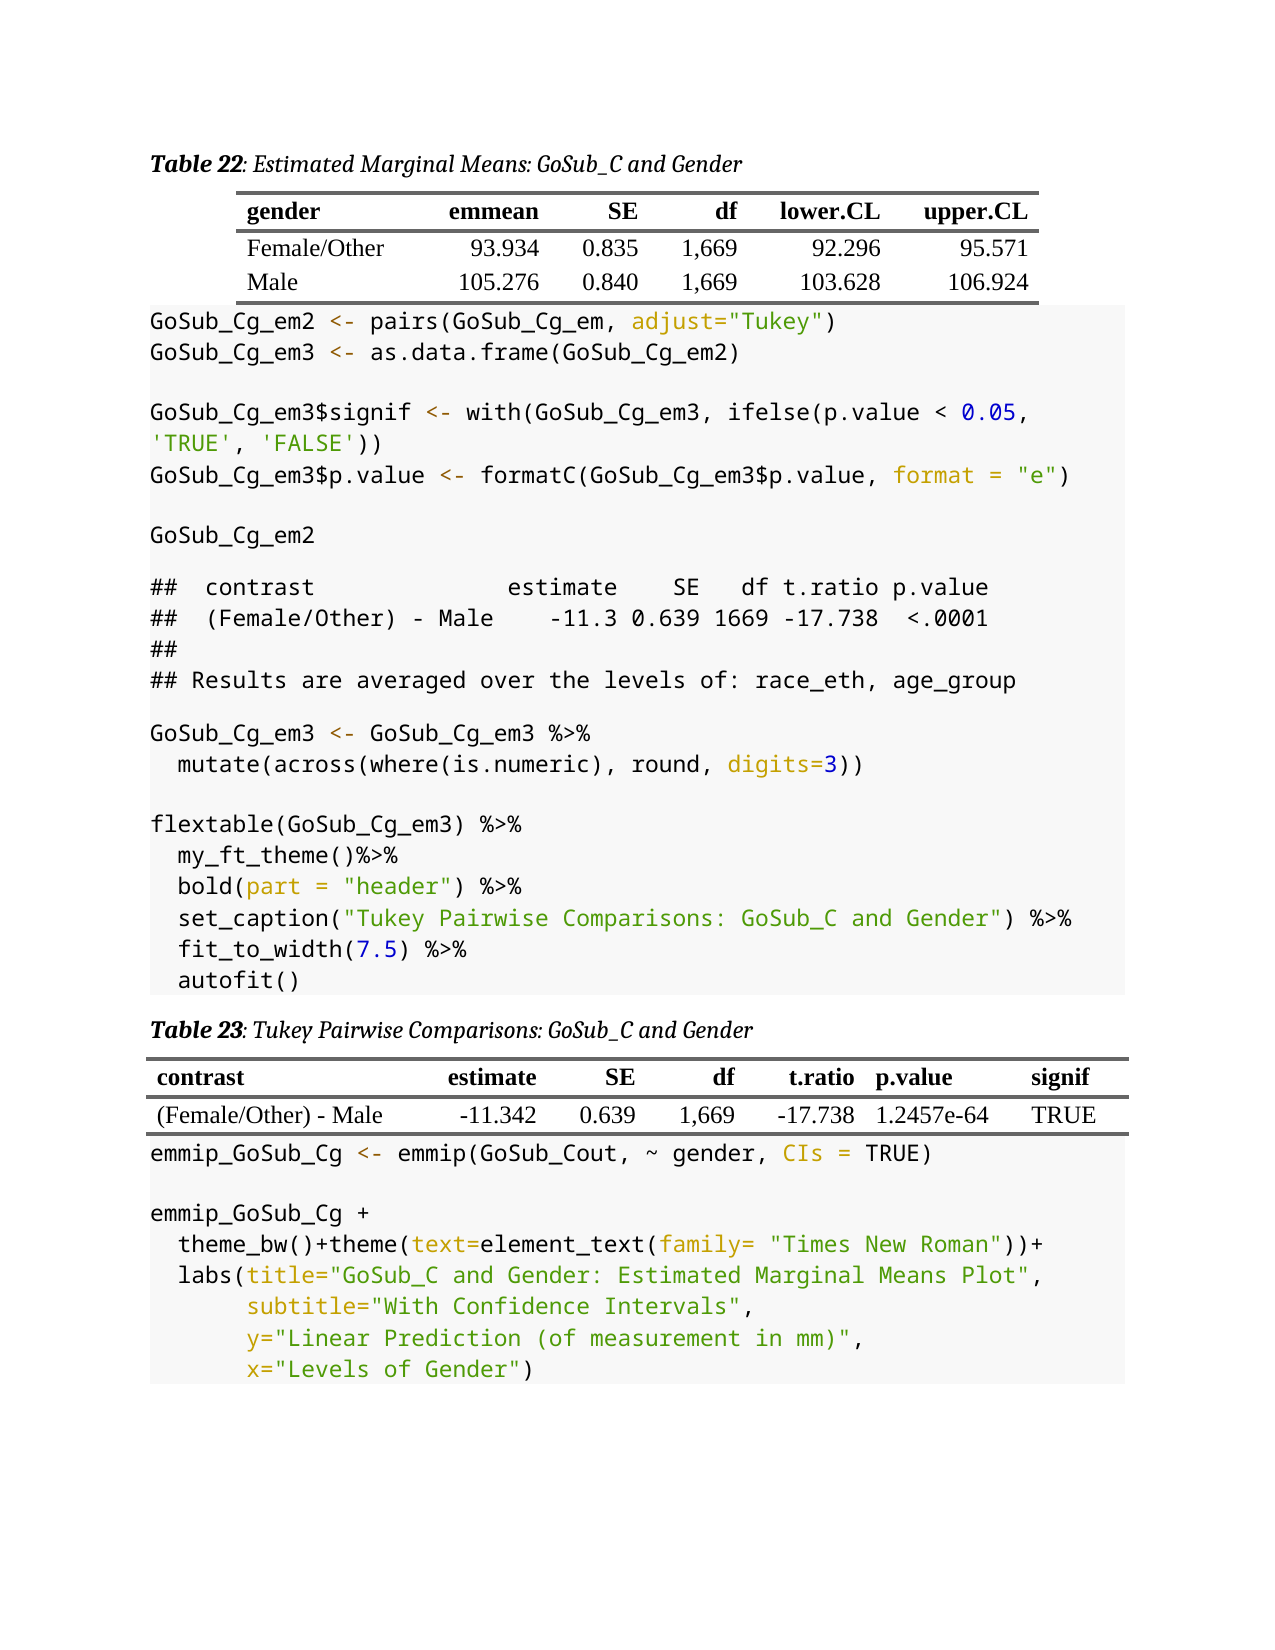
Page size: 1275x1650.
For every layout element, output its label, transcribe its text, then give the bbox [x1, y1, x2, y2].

text Table : Tukey Pairwise Comparisons: GoSub_C and Gender [150, 1016, 1125, 1045]
table_cell 105.276 [416, 265, 549, 301]
table_header emmean [416, 195, 549, 228]
text GoSub_Cg_em2 <- pairs(GoSub_Cg_em, adjust="Tukey") GoSub_Cg_em3 <- as.data.frame(GoSub_Cg_em2) GoSub_Cg_em3$signif <- with(GoSub_Cg_em3, ifelse(p.value < 0.05, 'TRUE', 'FALSE')) GoSub_Cg_em3$p.value <- formatC(GoSub_Cg_em3$p.value, format = "e") GoSub_Cg_em2 [150, 305, 1125, 550]
table_cell 92.296 [748, 233, 891, 264]
table_cell TRUE [1021, 1099, 1129, 1132]
table_header p.value [865, 1061, 1021, 1094]
table_cell 1.2457e-64 [865, 1099, 1021, 1132]
table_cell Female/Other [236, 233, 416, 264]
table_header upper.CL [891, 195, 1039, 228]
table_cell 93.934 [416, 233, 549, 264]
table_header df [646, 1061, 745, 1094]
table_header gender [236, 195, 416, 228]
table_header lower.CL [748, 195, 891, 228]
table_cell 1,669 [649, 233, 747, 264]
table_header SE [549, 195, 648, 228]
table_cell 1,669 [649, 265, 747, 301]
table_header contrast [146, 1061, 415, 1094]
table_cell 0.835 [549, 233, 648, 264]
table_cell 0.840 [549, 265, 648, 301]
table_cell (Female/Other) - Male [146, 1099, 415, 1132]
table_cell -17.738 [745, 1099, 865, 1132]
text ## contrast estimate SE df t.ratio p.value ## (Female/Other) - Male -11.3 0.639 1669 -17.738 <.0001 ## ## Results are averaged over the levels of: race_eth, age_group [150, 571, 1125, 696]
table_header t.ratio [745, 1061, 865, 1094]
table_header estimate [415, 1061, 547, 1094]
table_cell 103.628 [748, 265, 891, 301]
table_header df [649, 195, 747, 228]
text Table : Estimated Marginal Means: GoSub_C and Gender [150, 150, 1125, 179]
table_cell Male [236, 265, 416, 301]
table_cell 95.571 [891, 233, 1039, 264]
table_header SE [547, 1061, 646, 1094]
text emmip_GoSub_Cg <- emmip(GoSub_Cout, ~ gender, CIs = TRUE) emmip_GoSub_Cg + theme_bw()+theme(text=element_text(family= "Times New Roman"))+ labs(title="GoSub_C and Gender: Estimated Marginal Means Plot", subtitle="With Confidence Intervals", y="Linear Prediction (of measurement in mm)", x="Levels of Gender") [150, 1136, 1125, 1384]
text GoSub_Cg_em3 <- GoSub_Cg_em3 %>% mutate(across(where(is.numeric), round, digits=3)) flextable(GoSub_Cg_em3) %>% my_ft_theme()%>% bold(part = "header") %>% set_caption("Tukey Pairwise Comparisons: GoSub_C and Gender") %>% fit_to_width(7.5) %>% autofit() [150, 716, 1125, 995]
table_cell 0.639 [547, 1099, 646, 1132]
table_cell -11.342 [415, 1099, 547, 1132]
table_header signif [1021, 1061, 1129, 1094]
table_cell 1,669 [646, 1099, 745, 1132]
table_cell 106.924 [891, 265, 1039, 301]
